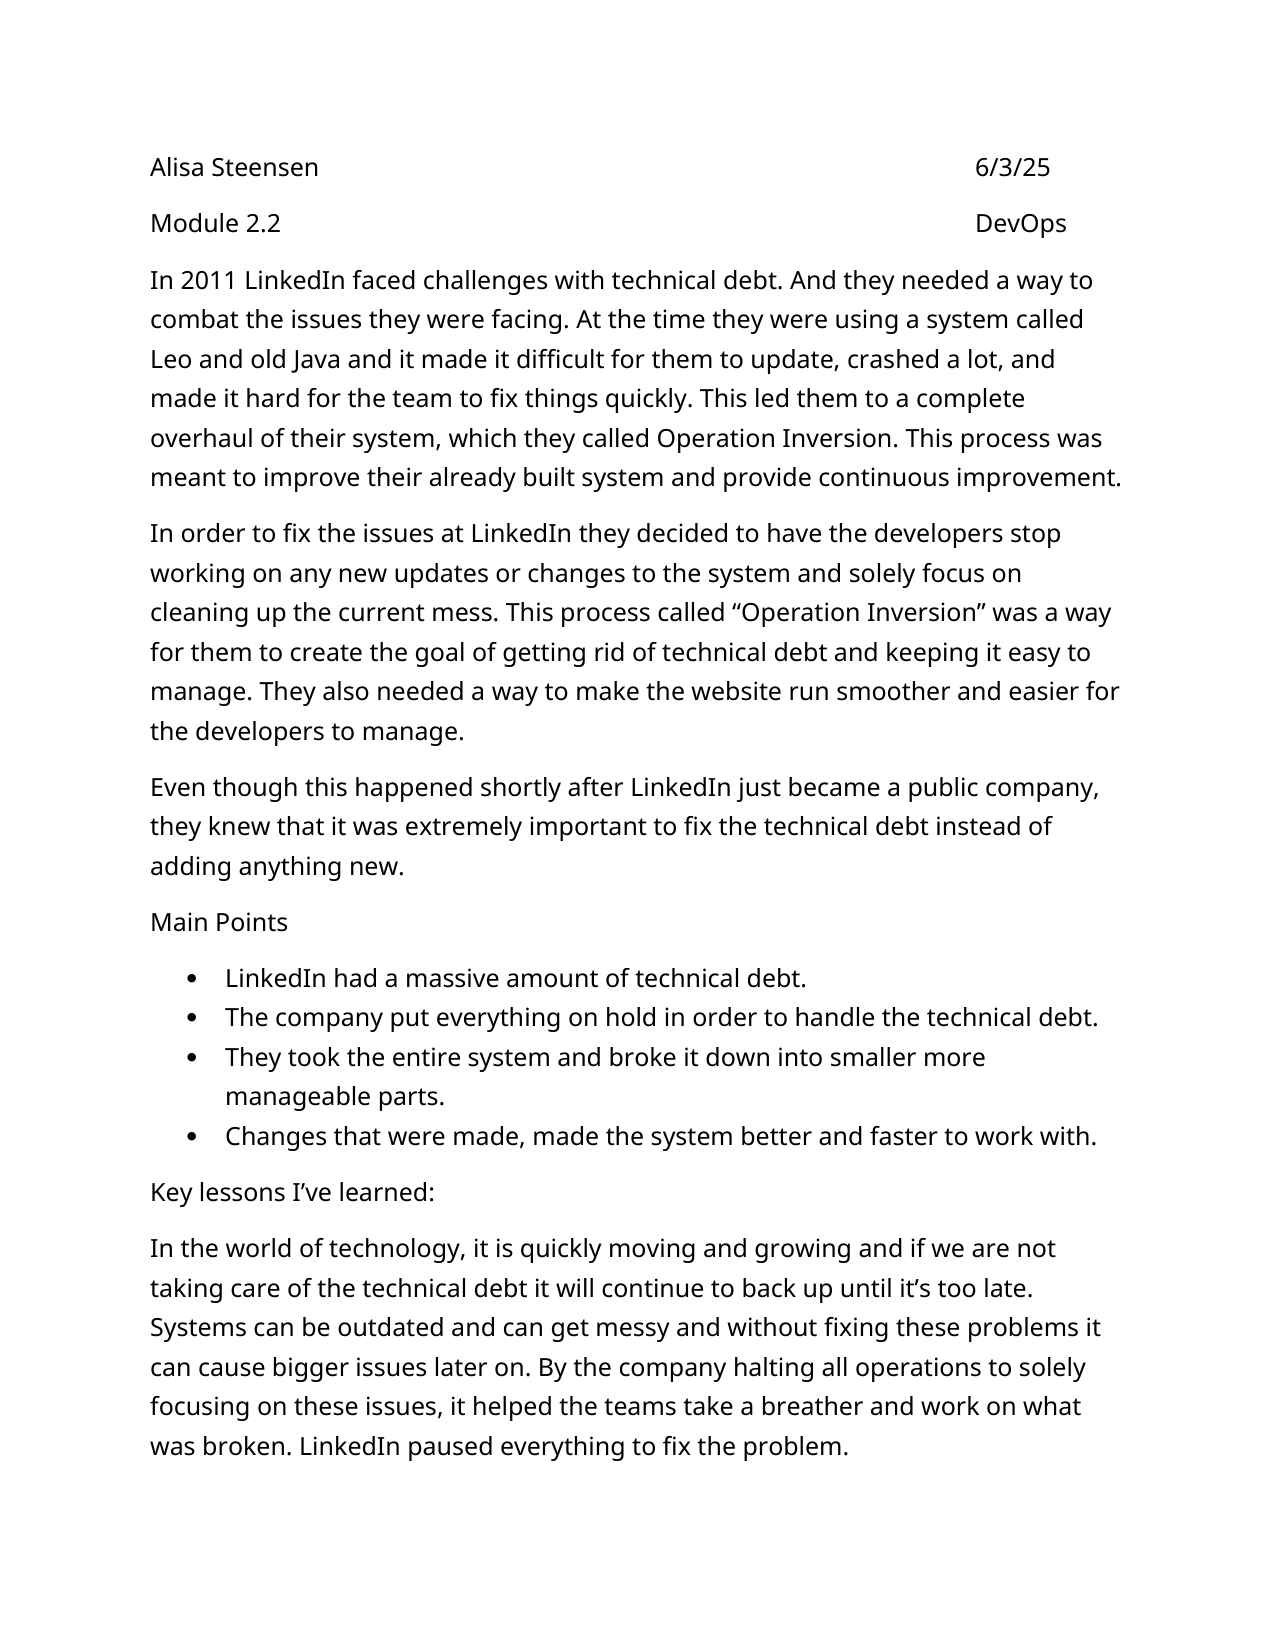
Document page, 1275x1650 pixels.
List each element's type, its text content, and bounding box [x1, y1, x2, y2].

list The company put everything on hold in order to handle the technical debt. [187, 1000, 1125, 1034]
text Alisa Steensen 6/3/25 [150, 150, 1125, 184]
text Key lessons I’ve learned: [150, 1175, 1125, 1209]
list Changes that were made, made the system better and faster to work with. [187, 1118, 1125, 1153]
text In 2011 LinkedIn faced challenges with technical debt. And they needed a way to combat the issues they were facing. At the time they were using a system called Leo and old Java and it made it difficult for them to update, crashed a lot, and made it hard for the team to fix things quickly. This led them to a complete overhaul of their system, which they called Operation Inversion. This process was meant to improve their already built system and provide continuous improvement. [150, 262, 1125, 494]
text Main Points [150, 904, 1125, 938]
text In order to fix the issues at LinkedIn they decided to have the developers stop working on any new updates or changes to the system and solely focus on cleaning up the current mess. This process called “Operation Inversion” was a way for them to create the goal of getting rid of technical debt and keeping it easy to manage. They also needed a way to make the website run smoother and easier for the developers to manage. [150, 516, 1125, 747]
list LinkedIn had a massive amount of technical debt. [187, 961, 1125, 995]
list They took the entire system and broke it down into smaller more manageable parts. [187, 1039, 1125, 1113]
text Even though this happened shortly after LinkedIn just became a public company, they knew that it was extremely important to fix the technical debt instead of adding anything new. [150, 769, 1125, 882]
text In the world of technology, it is quickly moving and growing and if we are not taking care of the technical debt it will continue to back up until it’s too late. Systems can be outdated and can get messy and without fixing these problems it can cause bigger issues later on. By the company halting all operations to solely focusing on these issues, it helped the teams take a breather and work on what was broken. LinkedIn paused everything to fix the problem. [150, 1231, 1125, 1462]
text Module 2.2 DevOps [150, 206, 1125, 240]
